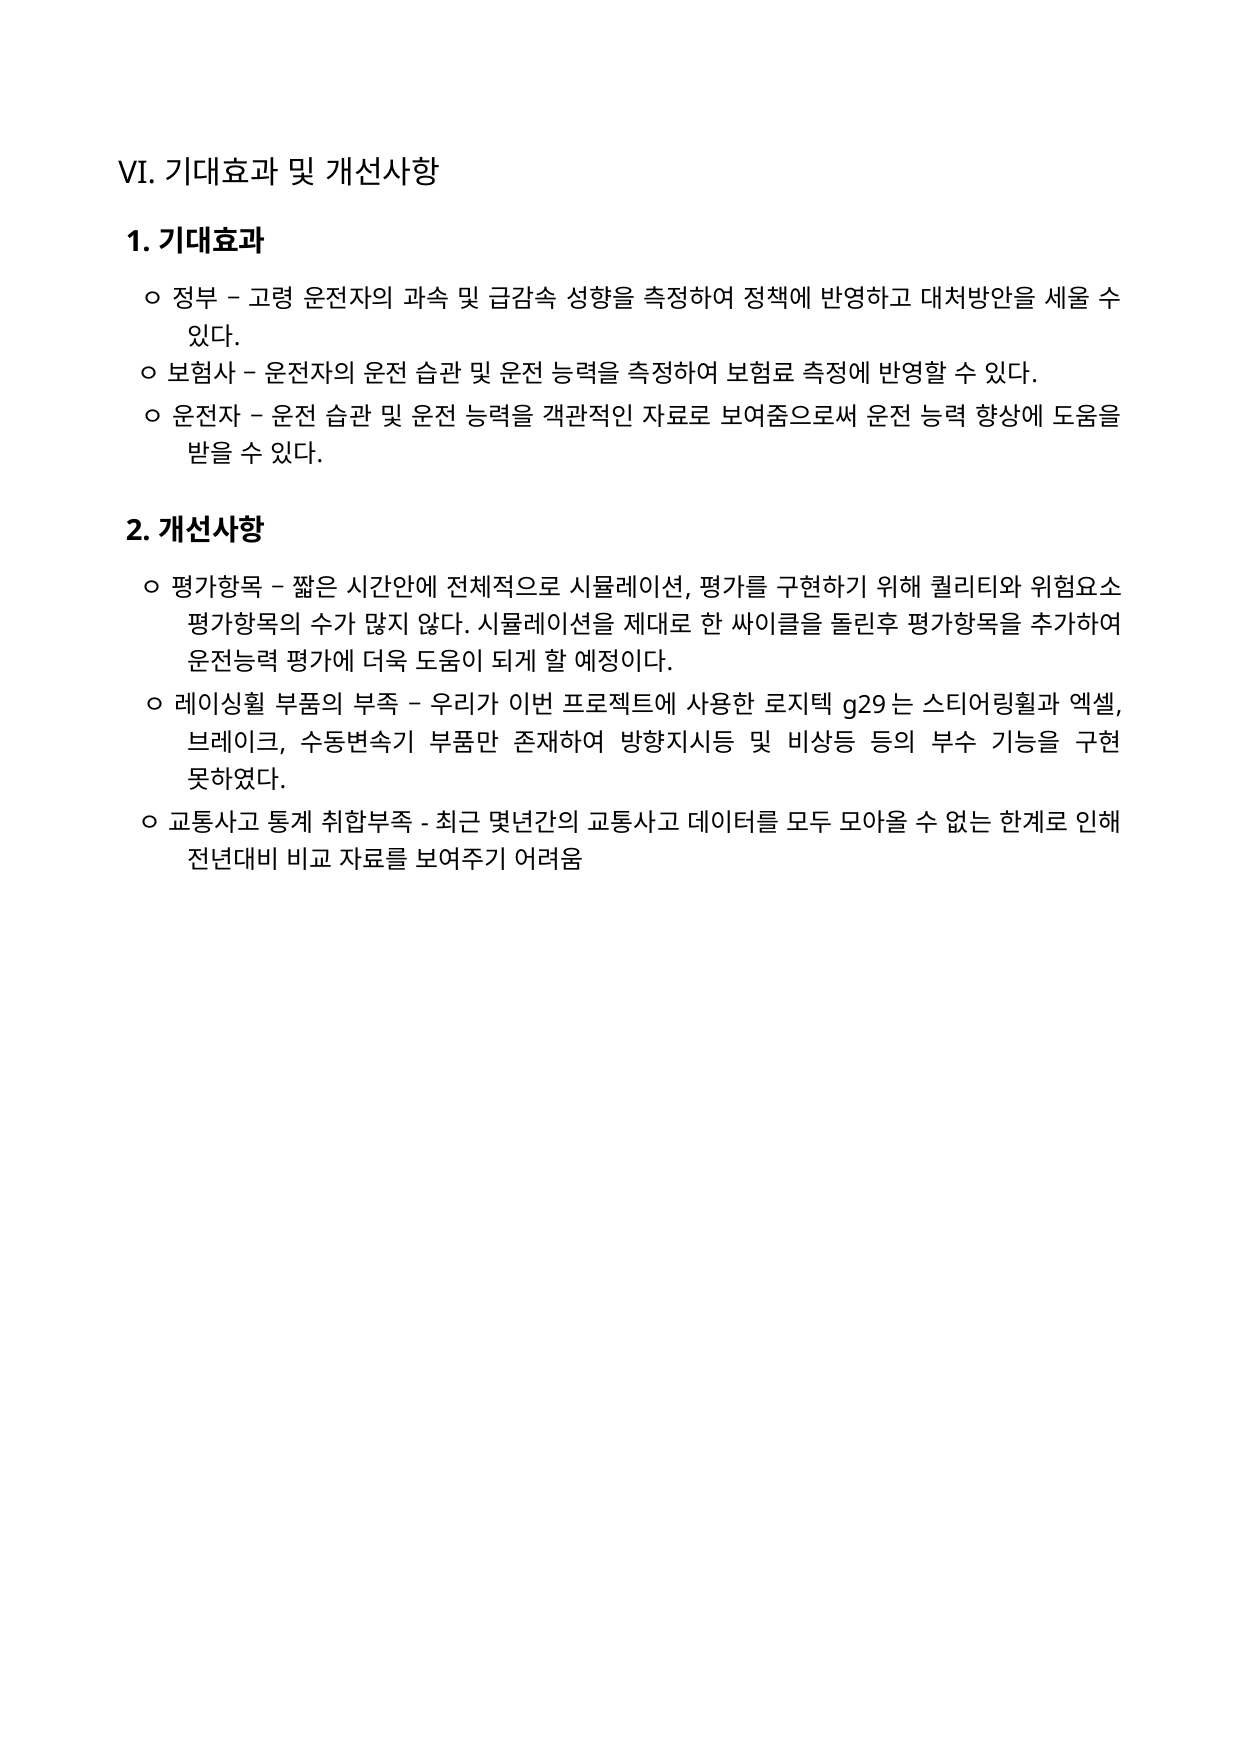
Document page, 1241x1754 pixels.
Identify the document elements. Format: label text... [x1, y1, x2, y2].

text 2. 개선사항 [118, 506, 1122, 548]
text 1. 기대효과 [118, 218, 1122, 260]
text ㅇ 보험사 – 운전자의 운전 습관 및 운전 능력을 측정하여 보험료 측정에 반영할 수 있다. [118, 353, 1122, 390]
text ㅇ 레이싱휠 부품의 부족 – 우리가 이번 프로젝트에 사용한 로지텍 g29는 스티어링휠과 엑셀, 브레이크, 수동변속기 부품만 존재하여 방향지시등 및 비상등 등의 부수 기능을 구현 못하였다. [118, 685, 1122, 796]
text ㅇ 정부 – 고령 운전자의 과속 및 급감속 성향을 측정하여 정책에 반영하고 대처방안을 세울 수 있다. [118, 279, 1122, 352]
text ㅇ 교통사고 통계 취합부족 - 최근 몇년간의 교통사고 데이터를 모두 모아올 수 없는 한계로 인해 전년대비 비교 자료를 보여주기 어려움 [118, 803, 1122, 876]
text ㅇ 운전자 – 운전 습관 및 운전 능력을 객관적인 자료로 보여줌으로써 운전 능력 향상에 도움을 받을 수 있다. [118, 397, 1122, 470]
text VI. 기대효과 및 개선사항 [118, 148, 1122, 193]
text ㅇ 평가항목 – 짧은 시간안에 전체적으로 시뮬레이션, 평가를 구현하기 위해 퀄리티와 위험요소 평가항목의 수가 많지 않다. 시뮬레이션을 제대로 한 싸이클을 돌린후 평가항목을 추가하여 운전능력 평가에 더욱 도움이 되게 할 예정이다. [118, 567, 1122, 678]
